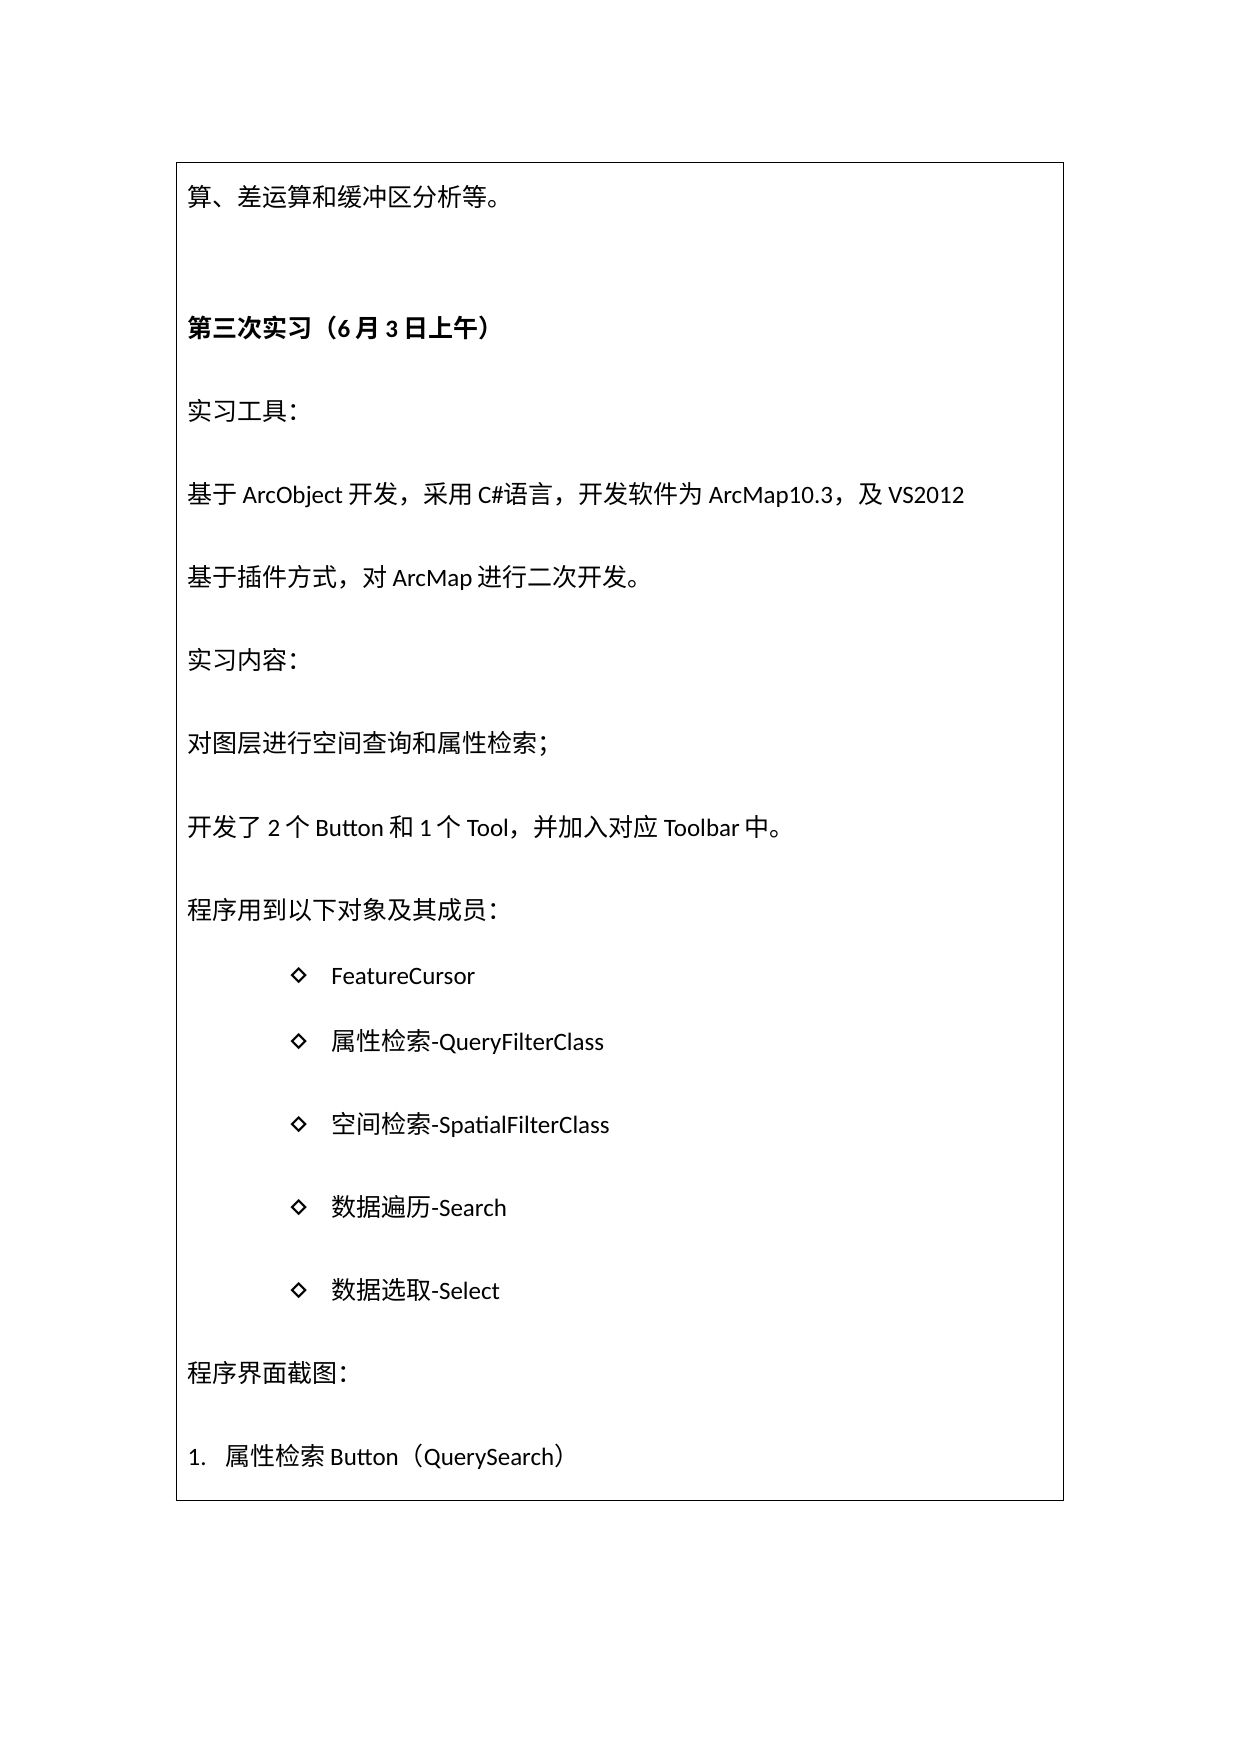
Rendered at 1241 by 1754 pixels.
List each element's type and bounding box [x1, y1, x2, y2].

table_cell [177, 163, 1063, 1500]
